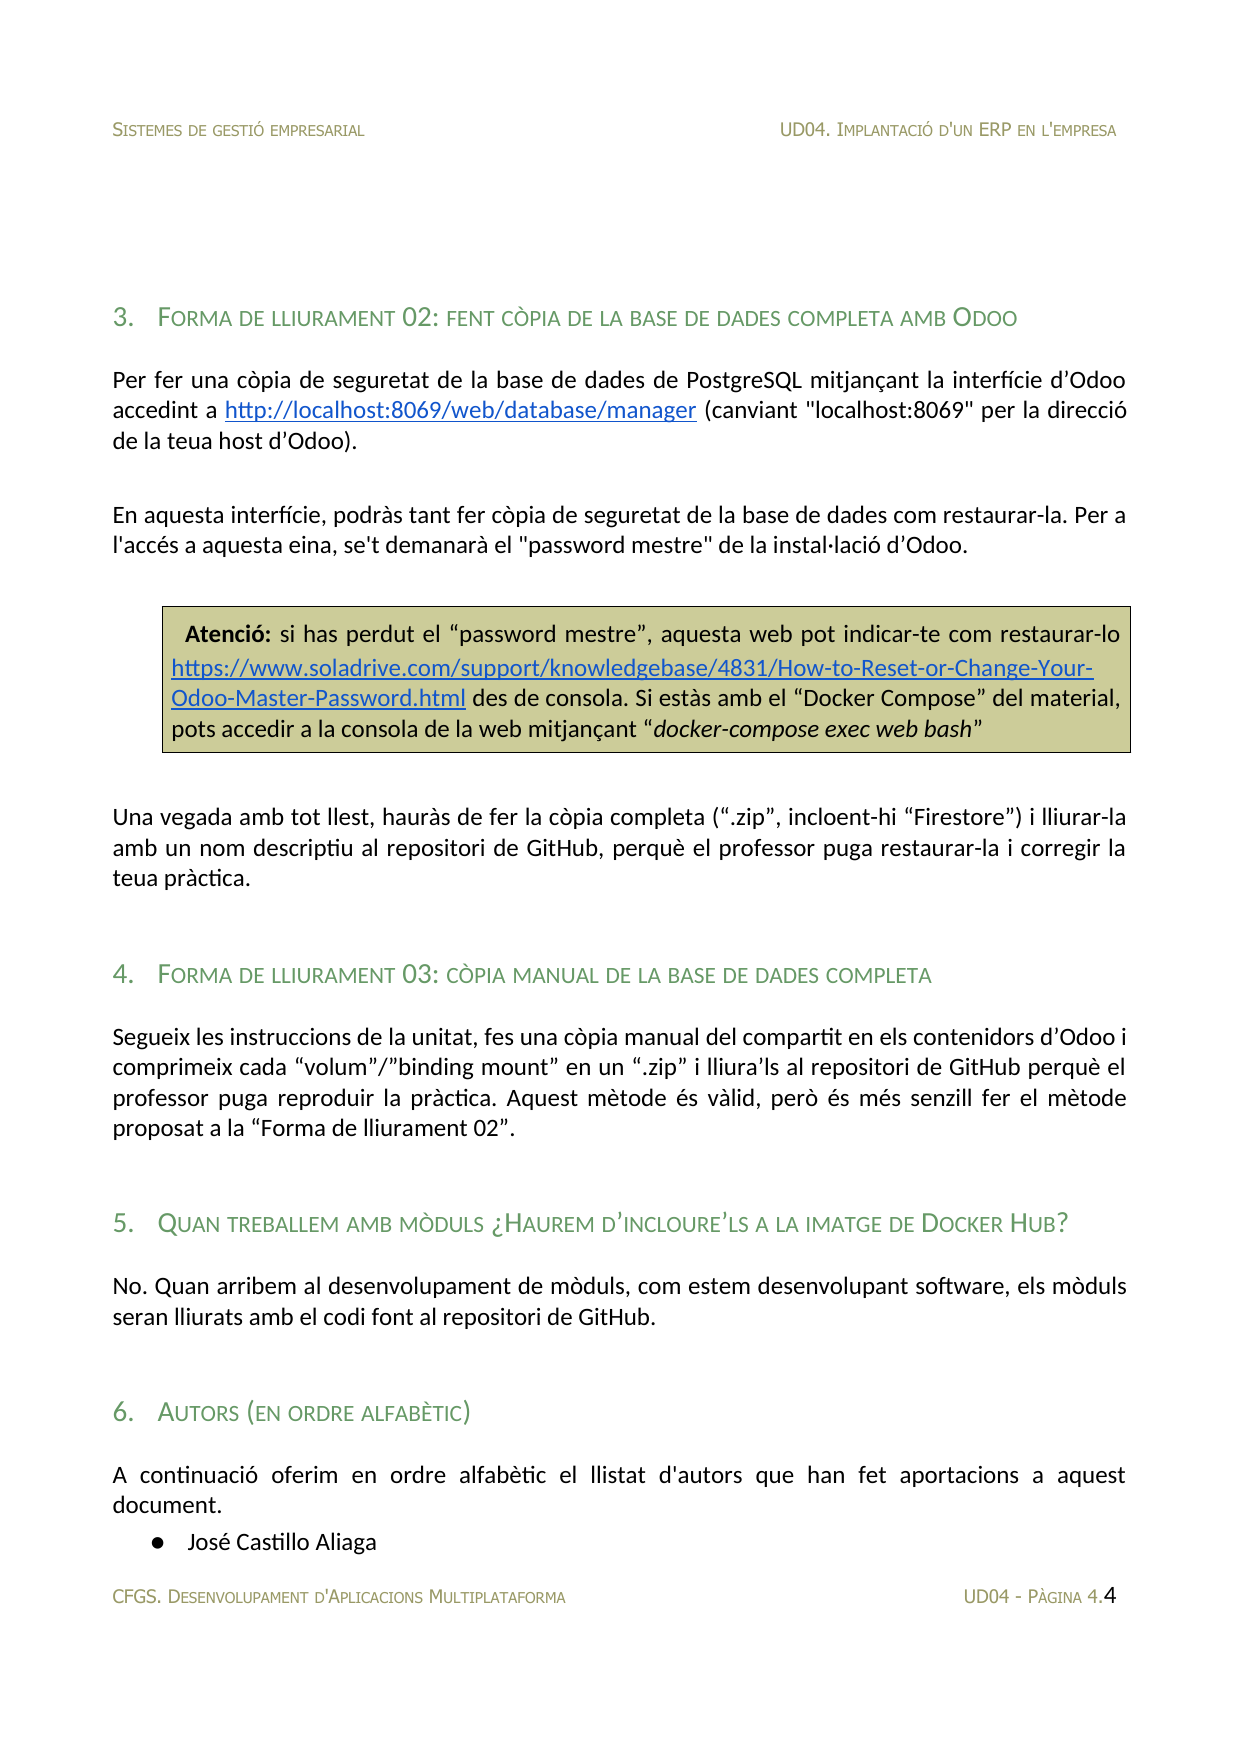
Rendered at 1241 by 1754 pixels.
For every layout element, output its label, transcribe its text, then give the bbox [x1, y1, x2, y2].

subtitle Forma de lliurament 03: còpia manual de la base de dades completa [112, 955, 1128, 991]
text En aquesta interfície, podràs tant fer còpia de seguretat de la base de dades com restaurar-la. Per a l'accés a aquesta eina, se't demanarà el "password mestre" de la instal·lació d’Odoo. [112, 499, 1128, 560]
subtitle Quan treballem amb mòduls ¿Haurem d’incloure’ls a la imatge de Docker Hub? [112, 1204, 1128, 1240]
text A continuació oferim en ordre alfabètic el llistat d'autors que han fet aportacions a aquest document. [112, 1459, 1128, 1520]
text Una vegada amb tot llest, hauràs de fer la còpia completa (“.zip”, incloent-hi “Firestore”) i lliurar-la amb un nom descriptiu al repositori de GitHub, perquè el professor puga restaurar-la i corregir la teua pràctica. [112, 802, 1128, 893]
text Segueix les instruccions de la unitat, fes una còpia manual del compartit en els contenidors d’Odoo i comprimeix cada “volum”/”binding mount” en un “.zip” i lliura’ls al repositori de GitHub perquè el professor puga reproduir la pràctica. Aquest mètode és vàlid, però és més senzill fer el mètode proposat a la “Forma de lliurament 02”. [112, 1021, 1128, 1143]
list José Castillo Aliaga [150, 1526, 1128, 1557]
subtitle Forma de lliurament 02: fent còpia de la base de dades completa amb Odoo [112, 298, 1128, 334]
text Per fer una còpia de seguretat de la base de dades de PostgreSQL mitjançant la interfície d’Odoo accedint a http://localhost:8069/web/database/manager (canviant "localhost:8069" per la direcció de la teua host d’Odoo). [112, 364, 1128, 456]
text ❕ Atenció: si has perdut el “password mestre”, aquesta web pot indicar-te com restaurar-lo https://www.soladrive.com/support/knowledgebase/4831/How-to-Reset-or-Change-Your-Odoo-Master-Password.html des de consola. Si estàs amb el “Docker Compose” del material, pots accedir a la consola de la web mitjançant “docker-compose exec web bash” [163, 607, 1130, 752]
text No. Quan arribem al desenvolupament de mòduls, com estem desenvolupant software, els mòduls seran lliurats amb el codi font al repositori de GitHub. [112, 1270, 1128, 1331]
subtitle Autors (en ordre alfabètic) [112, 1393, 1128, 1429]
